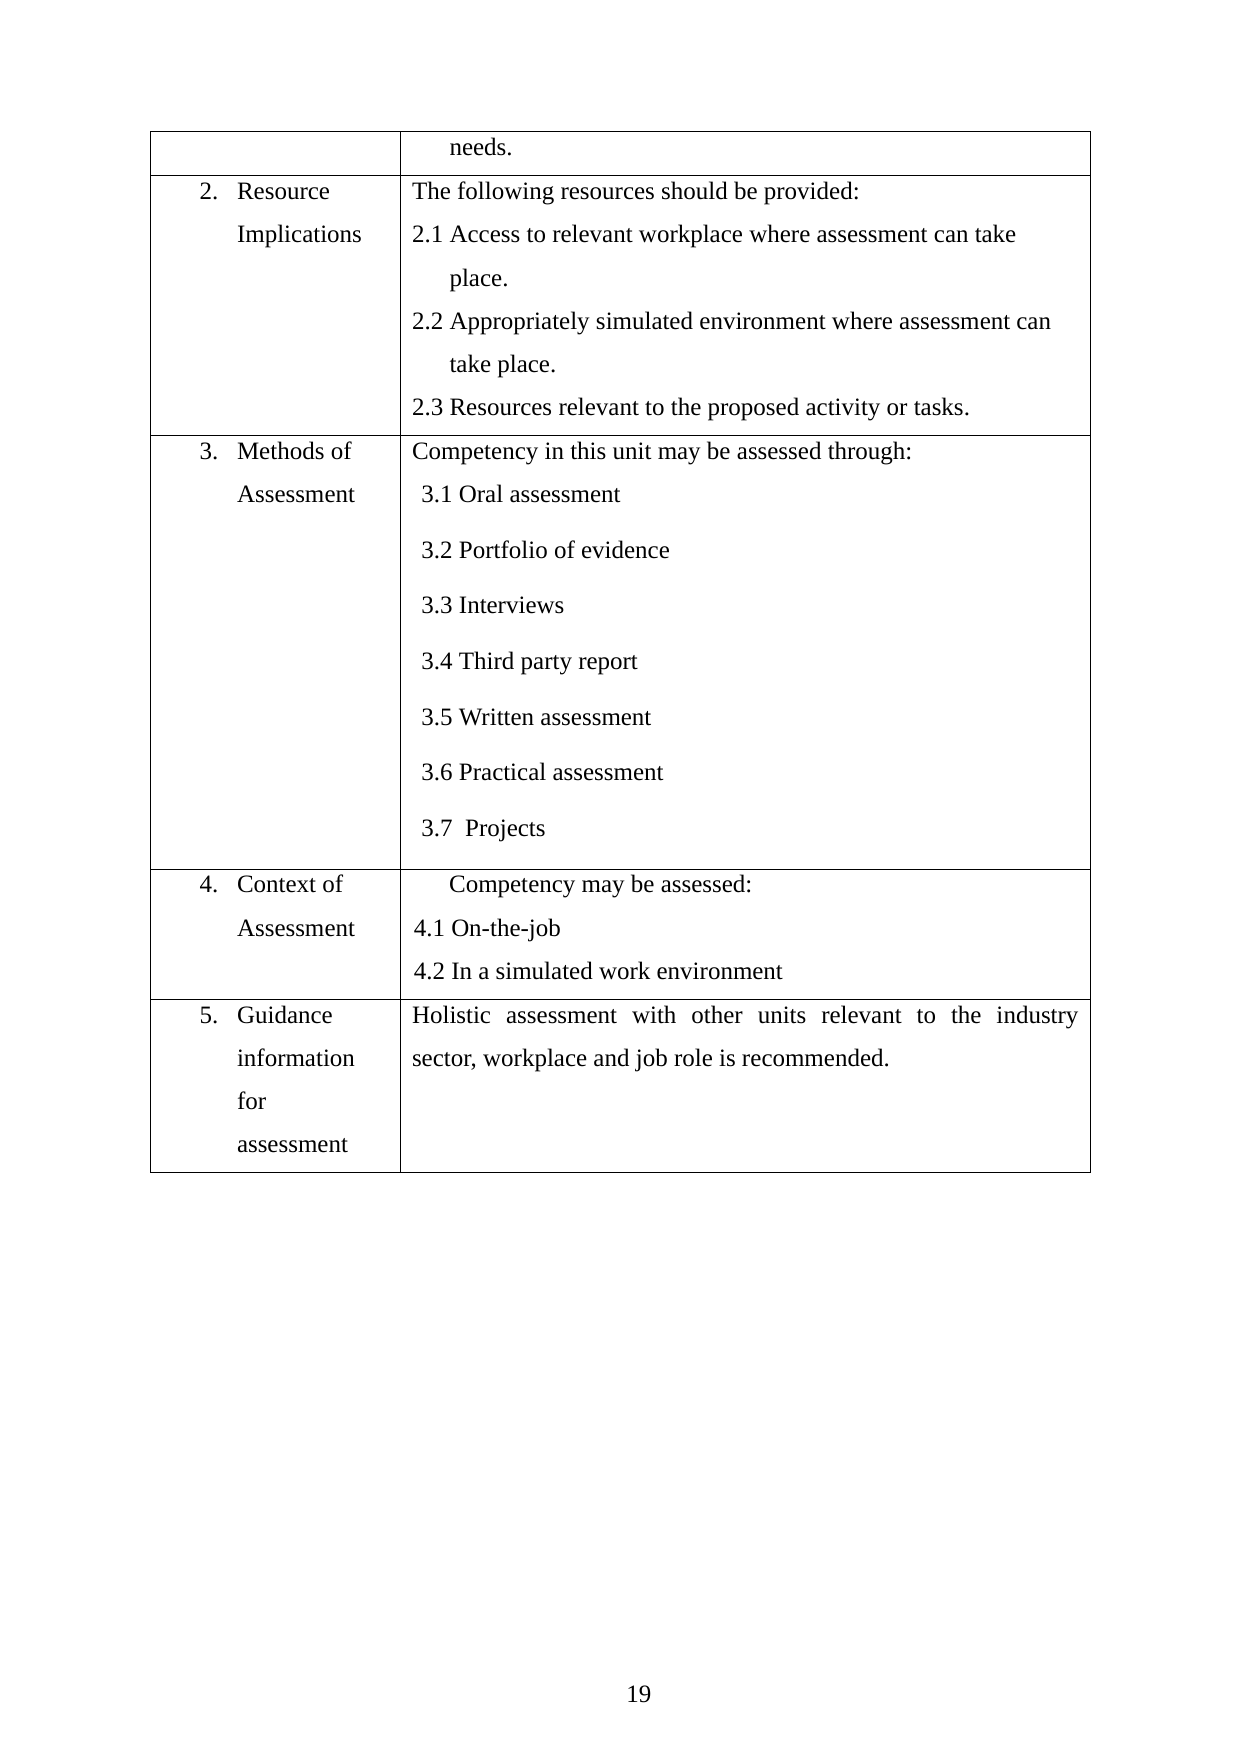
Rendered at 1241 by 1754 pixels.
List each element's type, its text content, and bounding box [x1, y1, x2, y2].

table_cell Methods of Assessment [151, 436, 400, 868]
table_cell Guidance information for assessment [151, 1000, 400, 1172]
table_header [151, 132, 400, 175]
table_cell Competency may be assessed: On-the-job In a simulated work environment [401, 870, 1090, 999]
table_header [401, 132, 1090, 175]
table_cell Competency in this unit may be assessed through: Oral assessment Portfolio of evidence Interviews Third party report Written assessment Practical assessment Projects [401, 436, 1090, 868]
table_cell Holistic assessment with other units relevant to the industry sector, workplace and job role is recommended. [401, 1000, 1090, 1172]
table_cell Context of Assessment [151, 870, 400, 999]
table_cell Resource Implications [151, 176, 400, 435]
table_cell The following resources should be provided: Access to relevant workplace where assessment can take place. Appropriately simulated environment where assessment can take place. Resources relevant to the proposed activity or tasks. [401, 176, 1090, 435]
